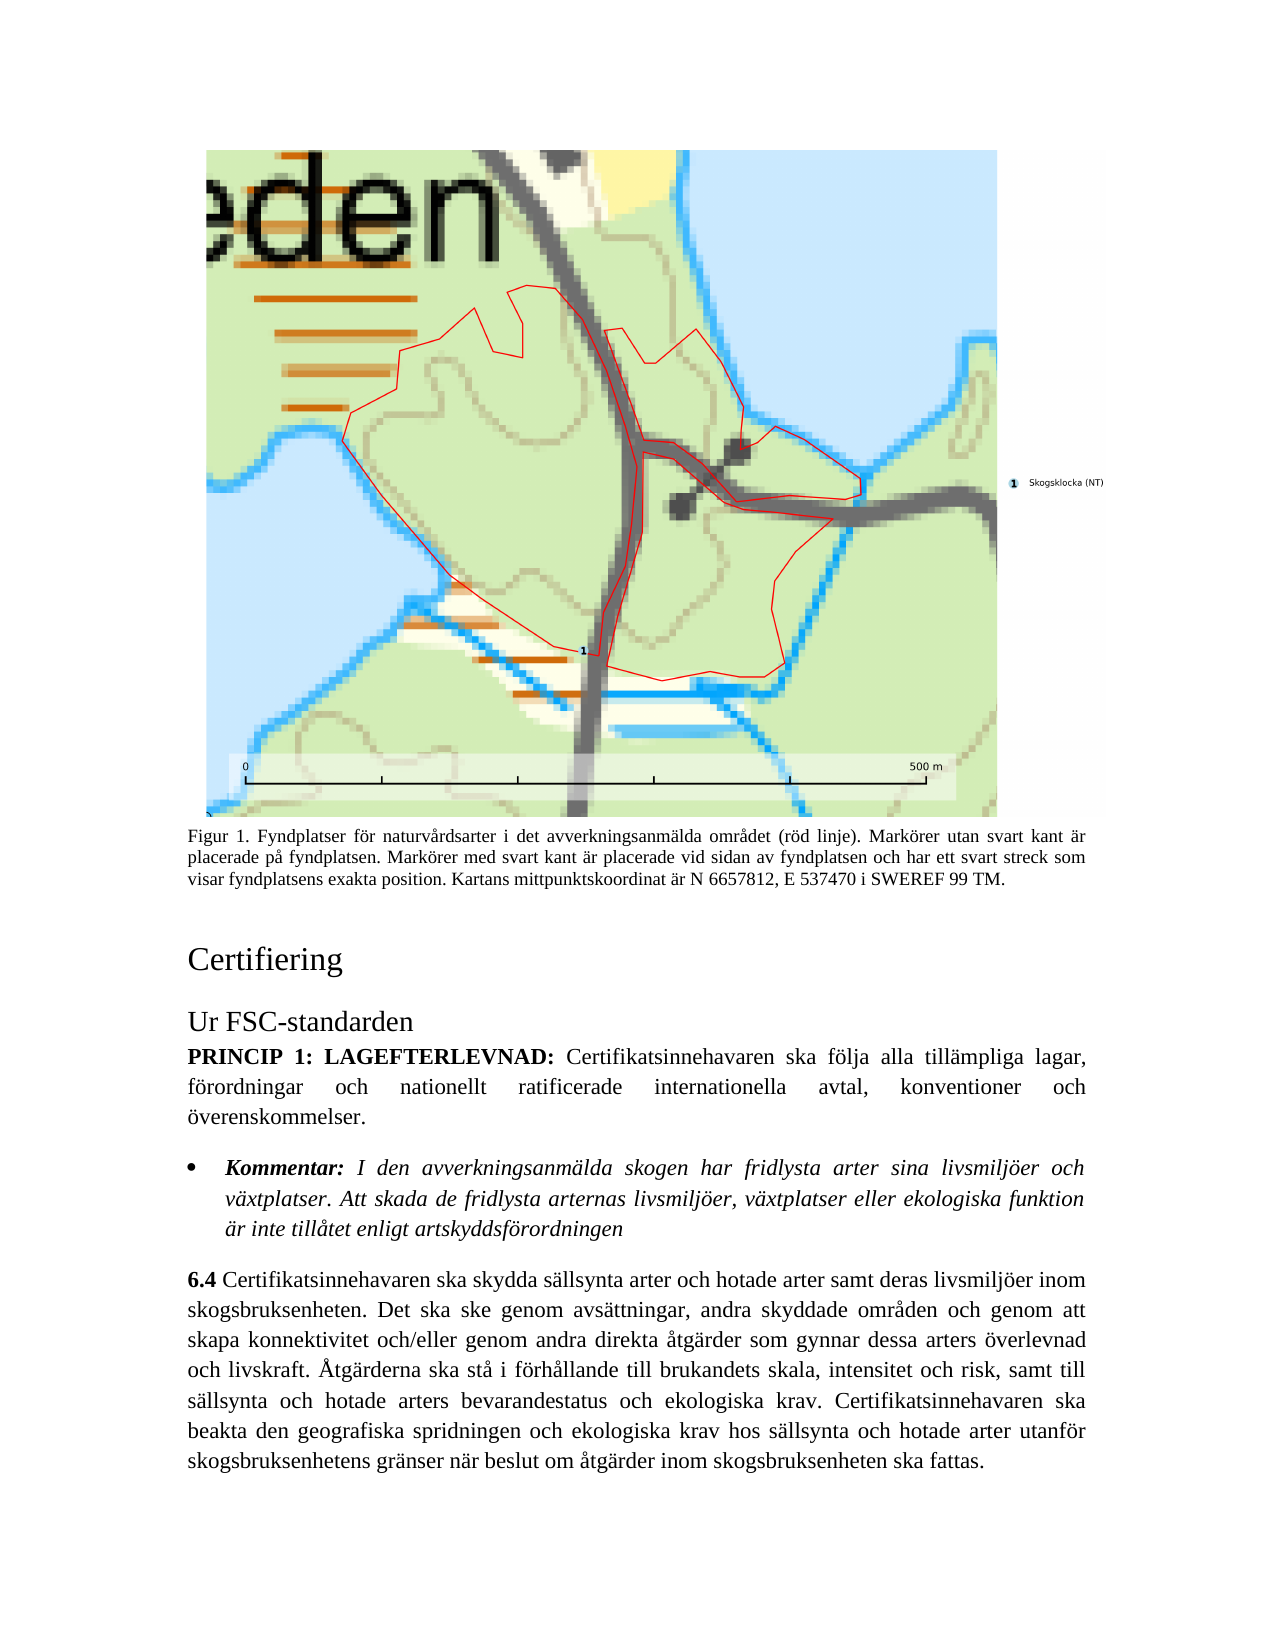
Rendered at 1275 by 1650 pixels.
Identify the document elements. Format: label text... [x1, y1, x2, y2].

text PRINCIP 1: LAGEFTERLEVNAD: Certifikatsinnehavaren ska följa alla tillämpliga lagar, förordningar och nationellt ratificerade internationella avtal, konventioner och överenskommelser. [187, 1043, 1087, 1130]
subtitle Certifiering [187, 939, 1087, 978]
text 6.4 Certifikatsinnehavaren ska skydda sällsynta arter och hotade arter samt deras livsmiljöer inom skogsbruksenheten. Det ska ske genom avsättningar, andra skyddade områden och genom att skapa konnektivitet och/eller genom andra direkta åtgärder som gynnar dessa arters överlevnad och livskraft. Åtgärderna ska stå i förhållande till brukandets skala, intensitet och risk, samt till sällsynta och hotade arters bevarandestatus och ekologiska krav. Certifikatsinnehavaren ska beakta den geografiska spridningen och ekologiska krav hos sällsynta och hotade arter utanför skogsbruksenhetens gränser när beslut om åtgärder inom skogsbruksenheten ska fattas. [187, 1266, 1087, 1473]
text Figur 1. Fyndplatser för naturvårdsarter i det avverkningsanmälda området (röd linje). Markörer utan svart kant är placerade på fyndplatsen. Markörer med svart kant är placerade vid sidan av fyndplatsen och har ett svart streck som visar fyndplatsens exakta position. Kartans mittpunktskoordinat är N 6657812, E 537470 i SWEREF 99 TM. [187, 825, 1087, 889]
subtitle Ur FSC-standarden [187, 1004, 1087, 1038]
list Kommentar: I den avverkningsanmälda skogen har fridlysta arter sina livsmiljöer och växtplatser. Att skada de fridlysta arternas livsmiljöer, växtplatser eller ekologiska funktion är inte tillåtet enligt artskyddsförordningen [187, 1154, 1087, 1241]
picture [206, 150, 1107, 817]
